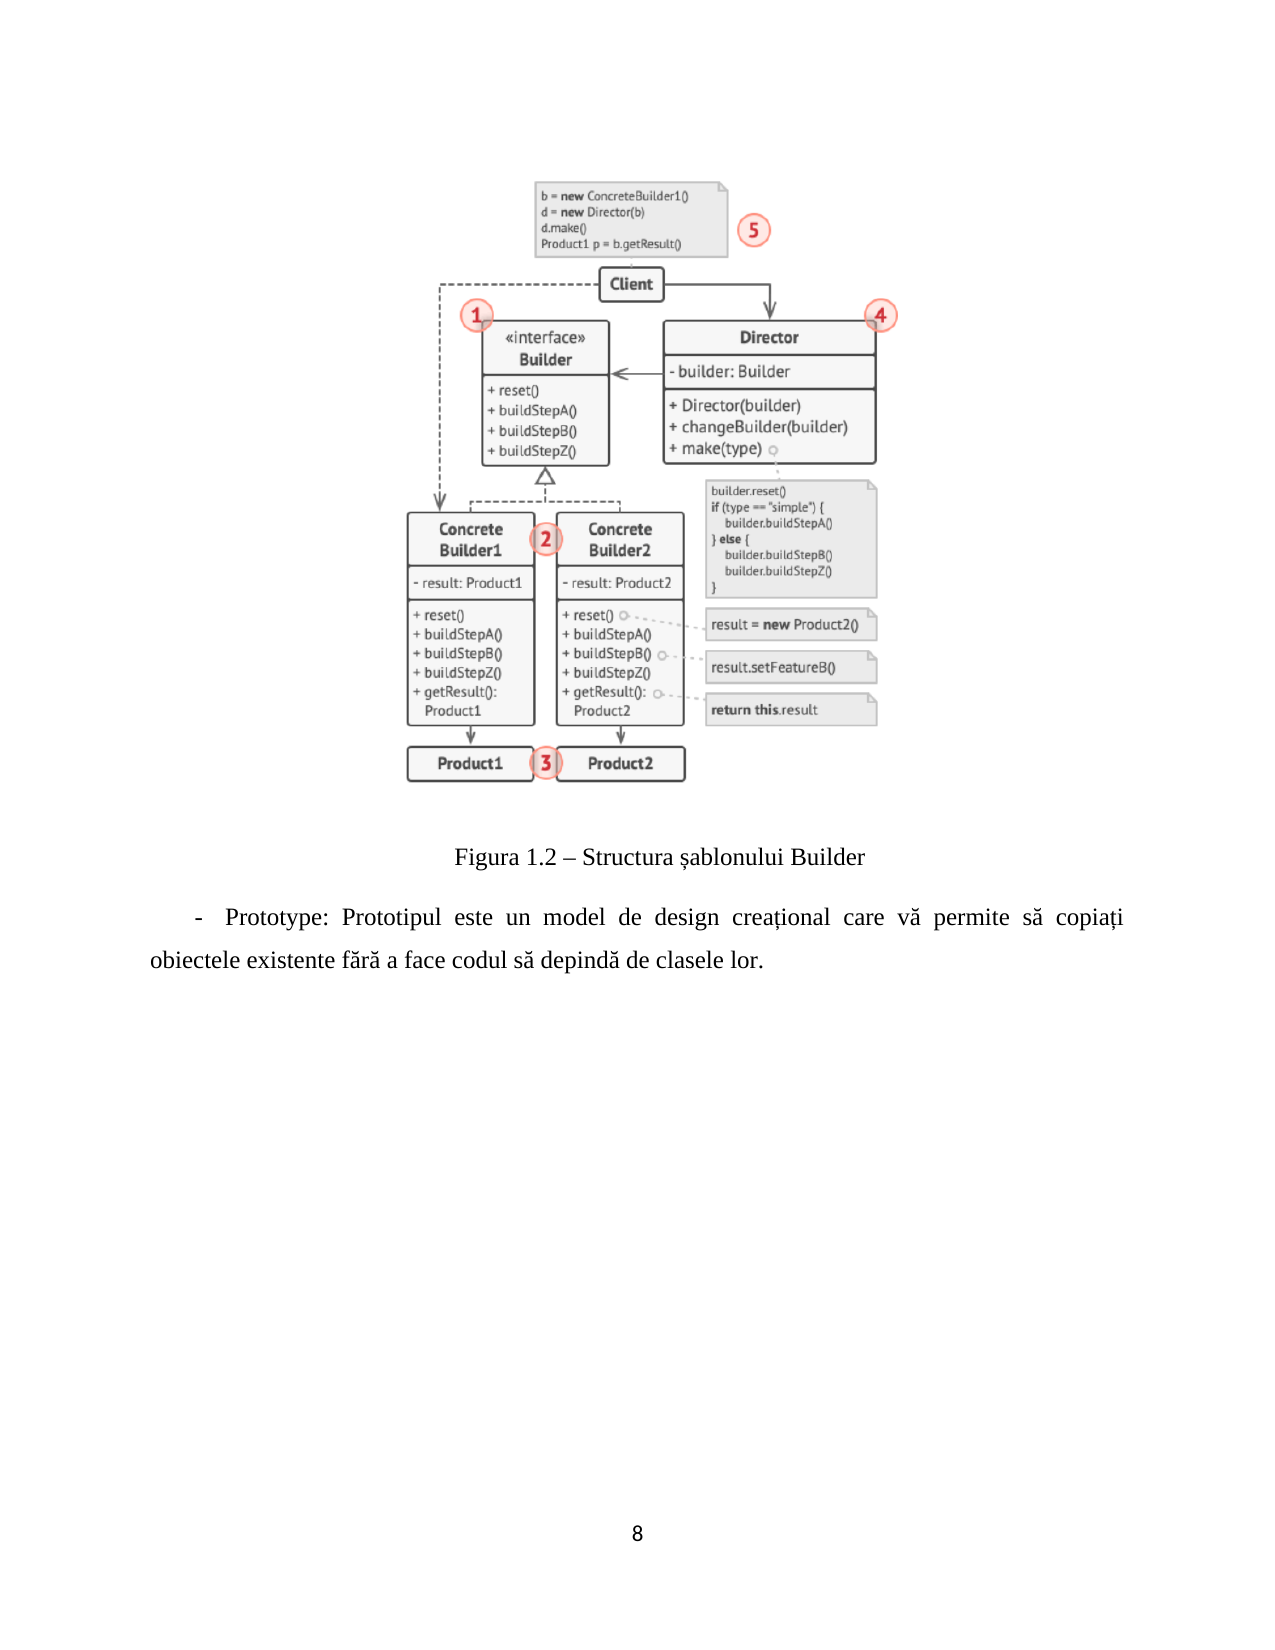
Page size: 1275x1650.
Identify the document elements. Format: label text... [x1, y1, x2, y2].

list Prototype: Prototipul este un model de design creațional care vă permite să copiați obiectele existente fără a face codul să depindă de clasele lor. [150, 902, 1125, 973]
text Figura 1.2 – Structura șablonului Builder [150, 842, 1125, 871]
picture [372, 150, 947, 812]
